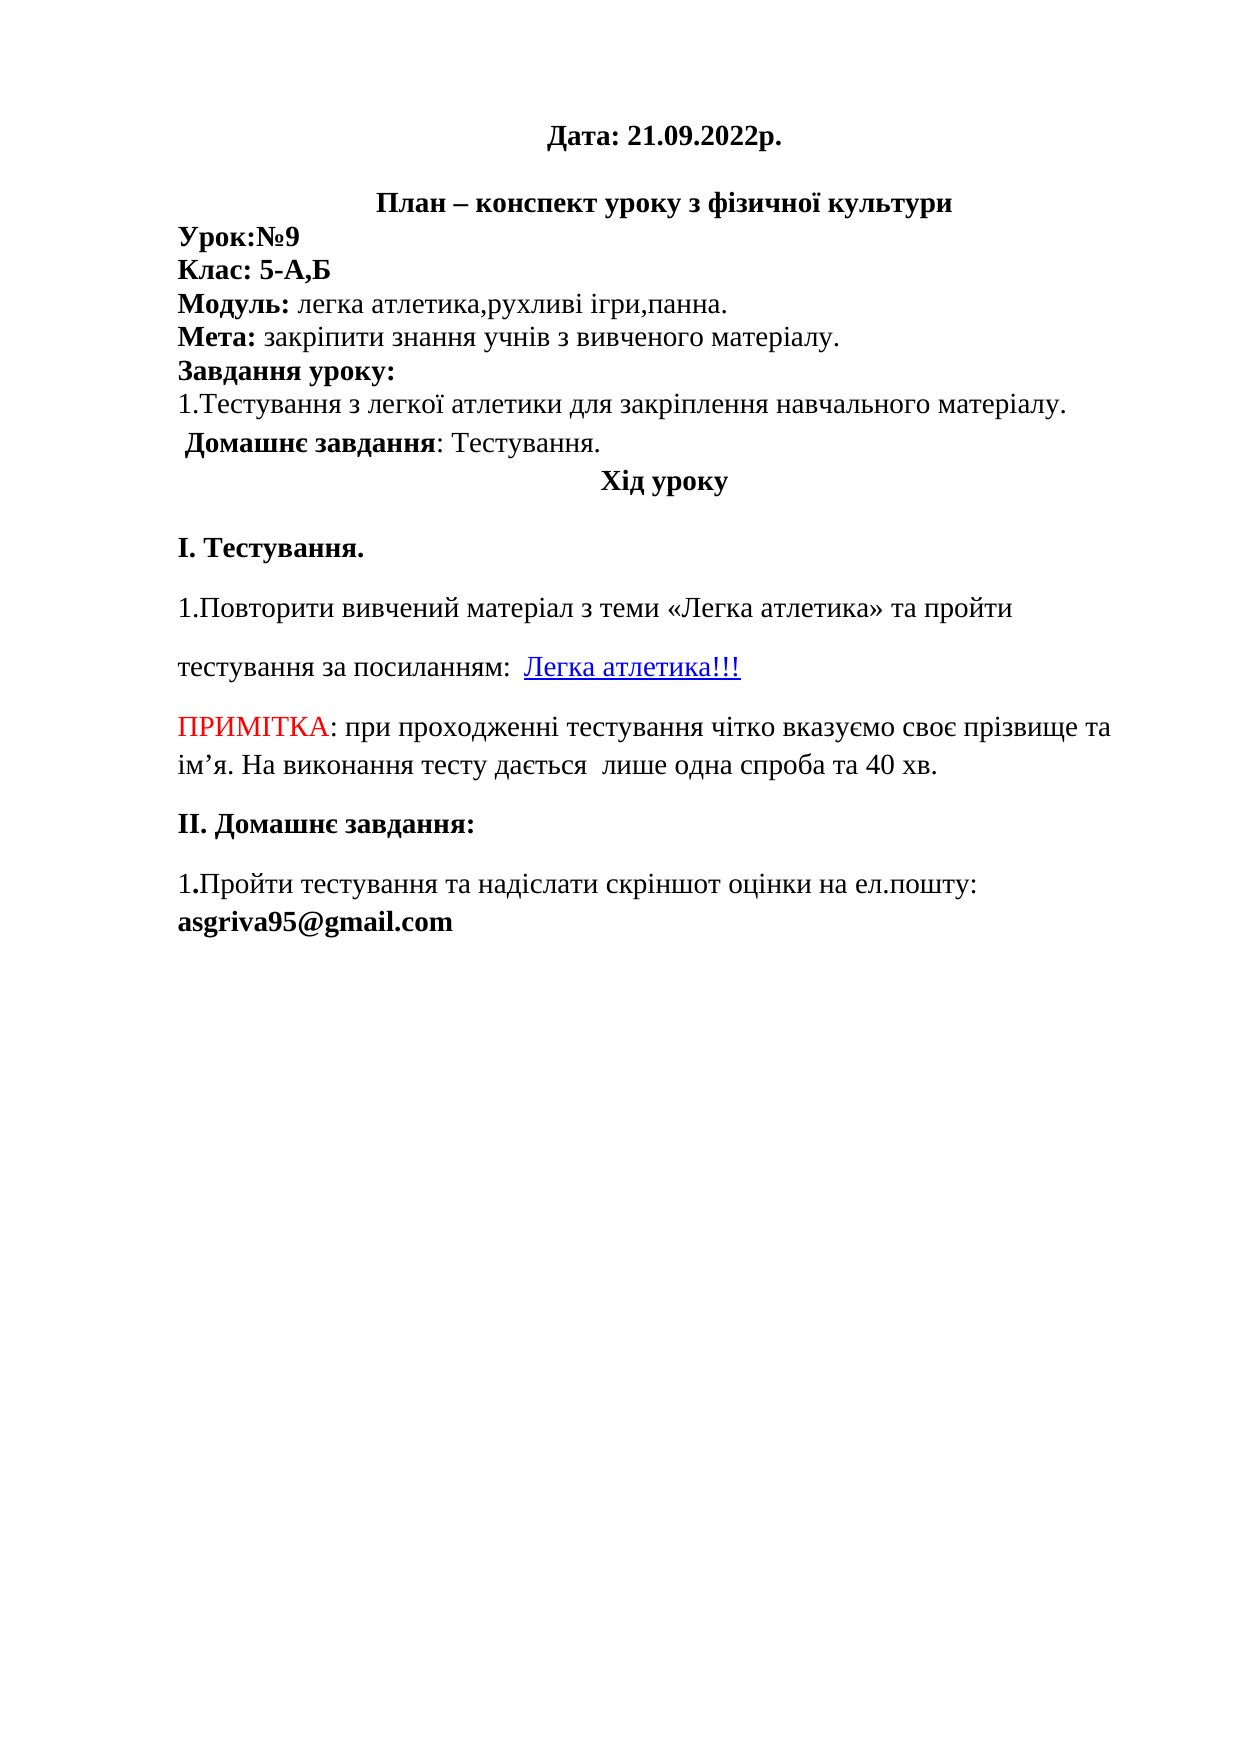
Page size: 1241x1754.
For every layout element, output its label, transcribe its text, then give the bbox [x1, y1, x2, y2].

text Урок:№9 [177, 219, 1152, 252]
text Дата: 21.09.2022р. [177, 118, 1152, 152]
text 1.Пройти тестування та надіслати скріншот оцінки на ел.пошту: asgriva95@gmail.com [177, 866, 1152, 938]
text План – конспект уроку з фізичної культури [177, 185, 1152, 219]
text Домашнє завдання: Тестування. [177, 425, 1152, 458]
text тестування за посиланням: Легка атлетика!!! [177, 649, 1152, 683]
text І. Тестування. [177, 531, 1152, 564]
text Модуль: легка атлетика,рухливі ігри,панна. [177, 286, 1152, 319]
text 1.Повторити вивчений матеріал з теми «Легка атлетика» та пройти [177, 590, 1152, 623]
text ІІ. Домашнє завдання: [177, 807, 1152, 840]
text Мета: закріпити знання учнів з вивченого матеріалу. [177, 319, 1152, 353]
text 1.Тестування з легкої атлетики для закріплення навчального матеріалу. [177, 386, 1152, 420]
text Клас: 5-А,Б [177, 252, 1152, 286]
text ПРИМІТКА: при проходженні тестування чітко вказуємо своє прізвище та ім’я. На виконання тесту дається лише одна спроба та 40 хв. [177, 709, 1152, 781]
text Завдання уроку: [177, 353, 1152, 386]
text Хід уроку [177, 463, 1152, 497]
